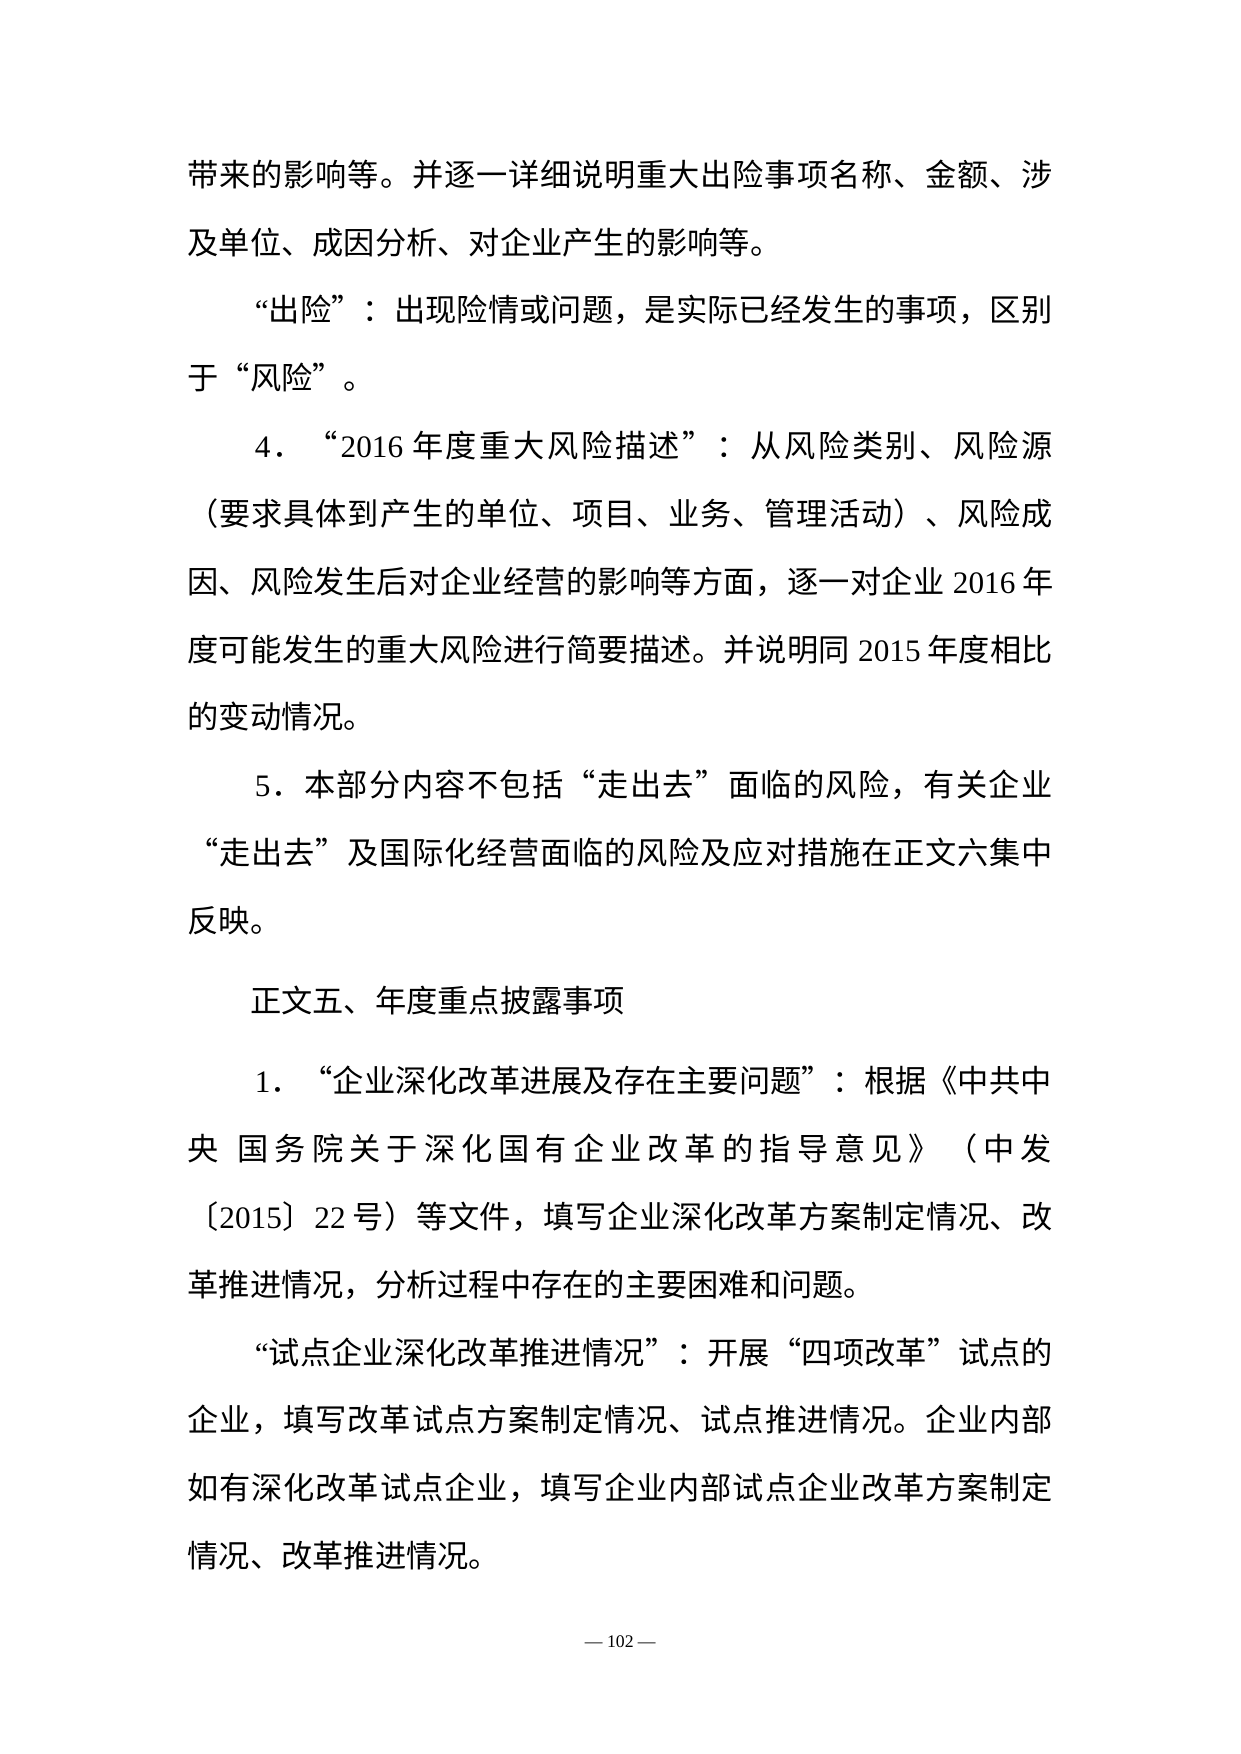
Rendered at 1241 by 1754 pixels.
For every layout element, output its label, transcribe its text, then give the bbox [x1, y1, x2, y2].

text 4．“2016年度重大风险描述”：从风险类别、风险源（要求具体到产生的单位、项目、业务、管理活动）、风险成因、风险发生后对企业经营的影响等方面，逐一对企业2016年度可能发生的重大风险进行简要描述。并说明同2015年度相比的变动情况。 [187, 421, 1053, 738]
text 正文五、年度重点披露事项 [187, 976, 1053, 1021]
text “试点企业深化改革推进情况”：开展“四项改革”试点的企业，填写改革试点方案制定情况、试点推进情况。企业内部如有深化改革试点企业，填写企业内部试点企业改革方案制定情况、改革推进情况。 [187, 1328, 1053, 1576]
text 1．“企业深化改革进展及存在主要问题”：根据《中共中央 国务院关于深化国有企业改革的指导意见》（中发〔2015〕22号）等文件，填写企业深化改革方案制定情况、改革推进情况，分析过程中存在的主要困难和问题。 [187, 1057, 1053, 1305]
text 5．本部分内容不包括“走出去”面临的风险，有关企业“走出去”及国际化经营面临的风险及应对措施在正文六集中反映。 [187, 760, 1053, 941]
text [187, 150, 1053, 263]
text “出险”：出现险情或问题，是实际已经发生的事项，区别于“风险”。 [187, 286, 1053, 399]
